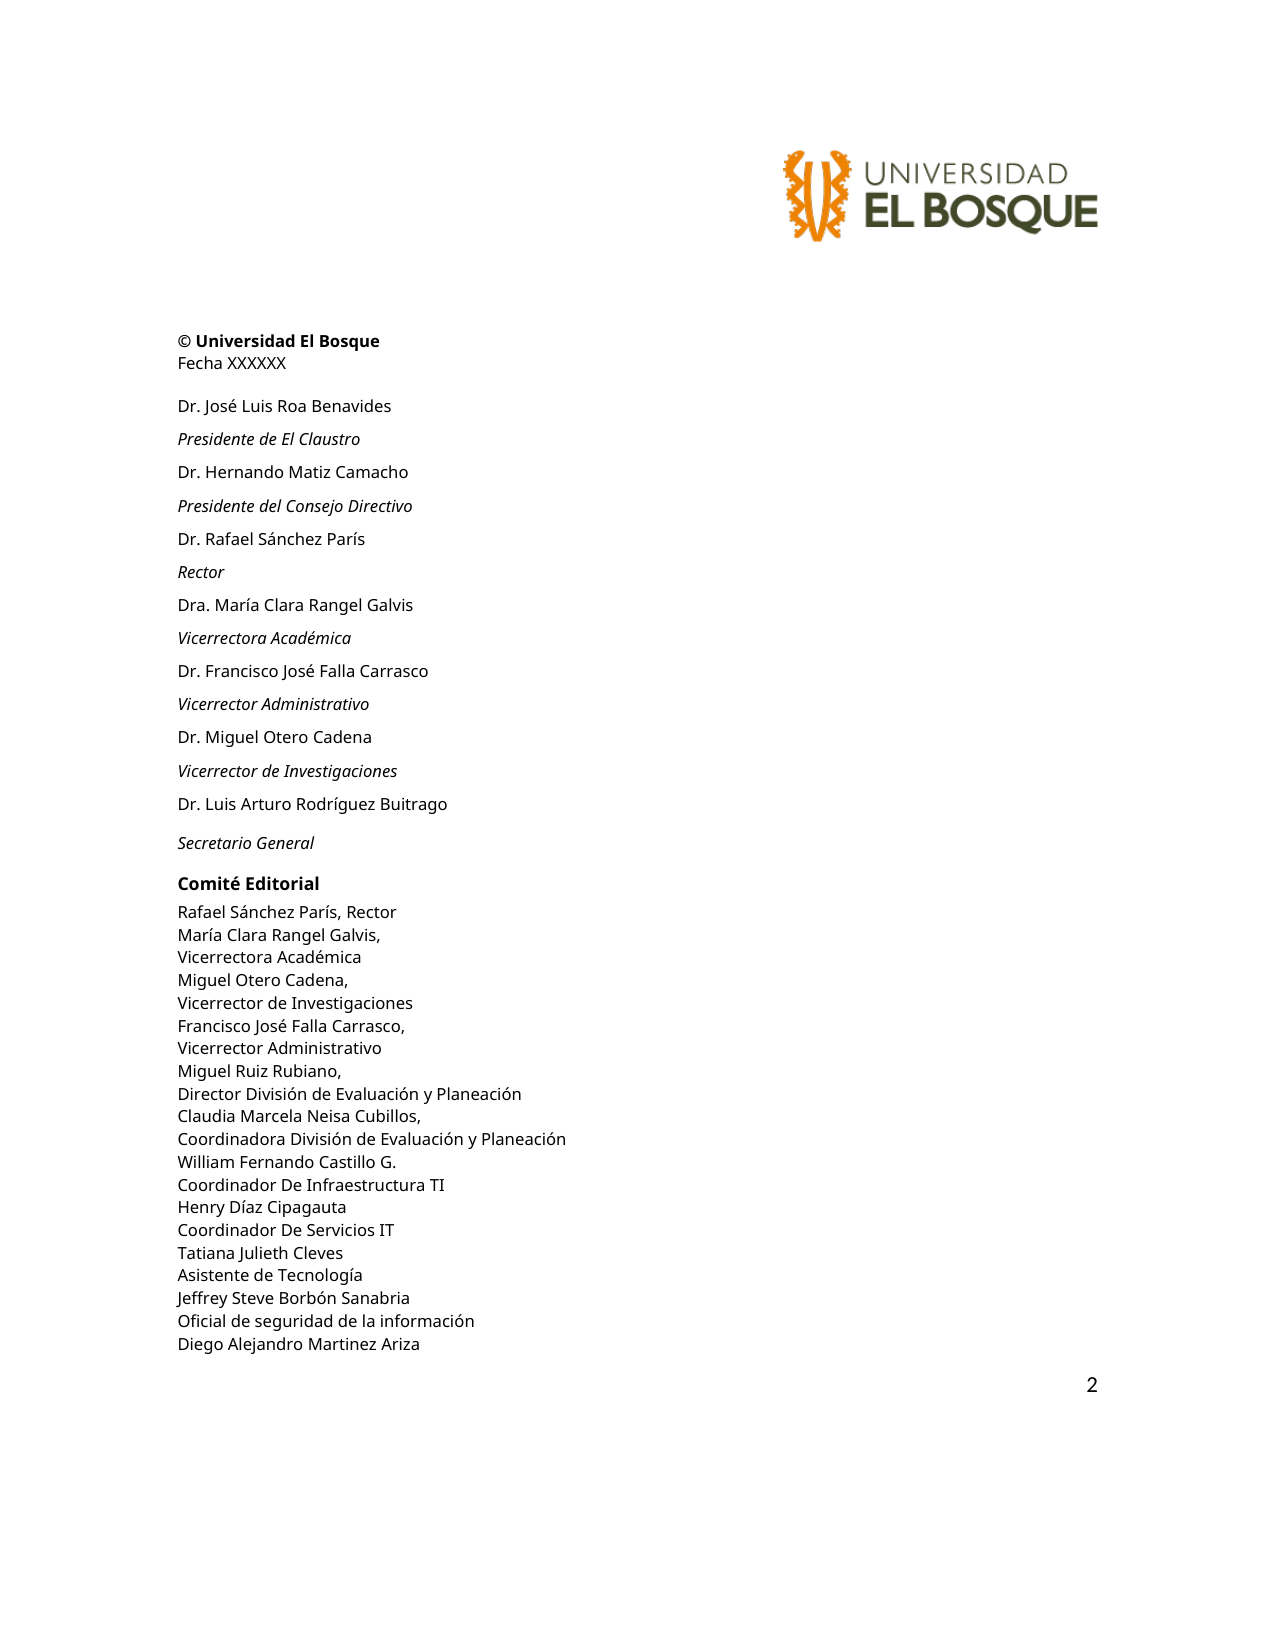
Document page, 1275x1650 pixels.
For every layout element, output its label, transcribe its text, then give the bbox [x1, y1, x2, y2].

text Jeffrey Steve Borbón Sanabria [177, 1287, 958, 1309]
text Asistente de Tecnología [177, 1264, 958, 1287]
text Dr. Miguel Otero Cadena [177, 727, 1098, 748]
text Henry Díaz Cipagauta [177, 1196, 958, 1218]
text Dr. Francisco José Falla Carrasco [177, 661, 1098, 682]
text Comité Editorial [177, 872, 1098, 894]
text Dr. José Luis Roa Benavides [177, 396, 1098, 417]
text Vicerrector de Investigaciones [177, 991, 958, 1014]
text William Fernando Castillo G. [177, 1150, 958, 1173]
text Rafael Sánchez París, Rector [177, 901, 958, 923]
text © Universidad El Bosque [177, 330, 1098, 353]
text Diego Alejandro Martinez Ariza [177, 1332, 958, 1355]
text Tatiana Julieth Cleves [177, 1241, 958, 1264]
text Coordinadora División de Evaluación y Planeación [177, 1128, 958, 1150]
text Secretario General [177, 833, 1098, 854]
text Vicerrector Administrativo [177, 1037, 958, 1059]
text Miguel Ruiz Rubiano, [177, 1059, 958, 1082]
text Francisco José Falla Carrasco, [177, 1014, 958, 1037]
picture [782, 150, 1098, 242]
text Dra. María Clara Rangel Galvis [177, 595, 1098, 616]
text Vicerrectora Académica [177, 946, 958, 969]
text Dr. Luis Arturo Rodríguez Buitrago [177, 794, 1098, 814]
text Dr. Rafael Sánchez París [177, 529, 1098, 549]
text Fecha XXXXXX [177, 353, 1098, 373]
text Vicerrectora Académica [177, 628, 1098, 649]
text Miguel Otero Cadena, [177, 969, 958, 991]
text Director División de Evaluación y Planeación [177, 1082, 958, 1105]
text Claudia Marcela Neisa Cubillos, [177, 1105, 958, 1128]
text Rector [177, 562, 1098, 582]
text Presidente de El Claustro [177, 429, 1098, 450]
text Vicerrector Administrativo [177, 694, 1098, 715]
text Vicerrector de Investigaciones [177, 761, 1098, 781]
text Coordinador De Infraestructura TI [177, 1173, 958, 1196]
text Presidente del Consejo Directivo [177, 496, 1098, 516]
text María Clara Rangel Galvis, [177, 923, 958, 946]
text Dr. Hernando Matiz Camacho [177, 462, 1098, 483]
text Coordinador De Servicios IT [177, 1218, 958, 1241]
text Oficial de seguridad de la información [177, 1309, 958, 1332]
